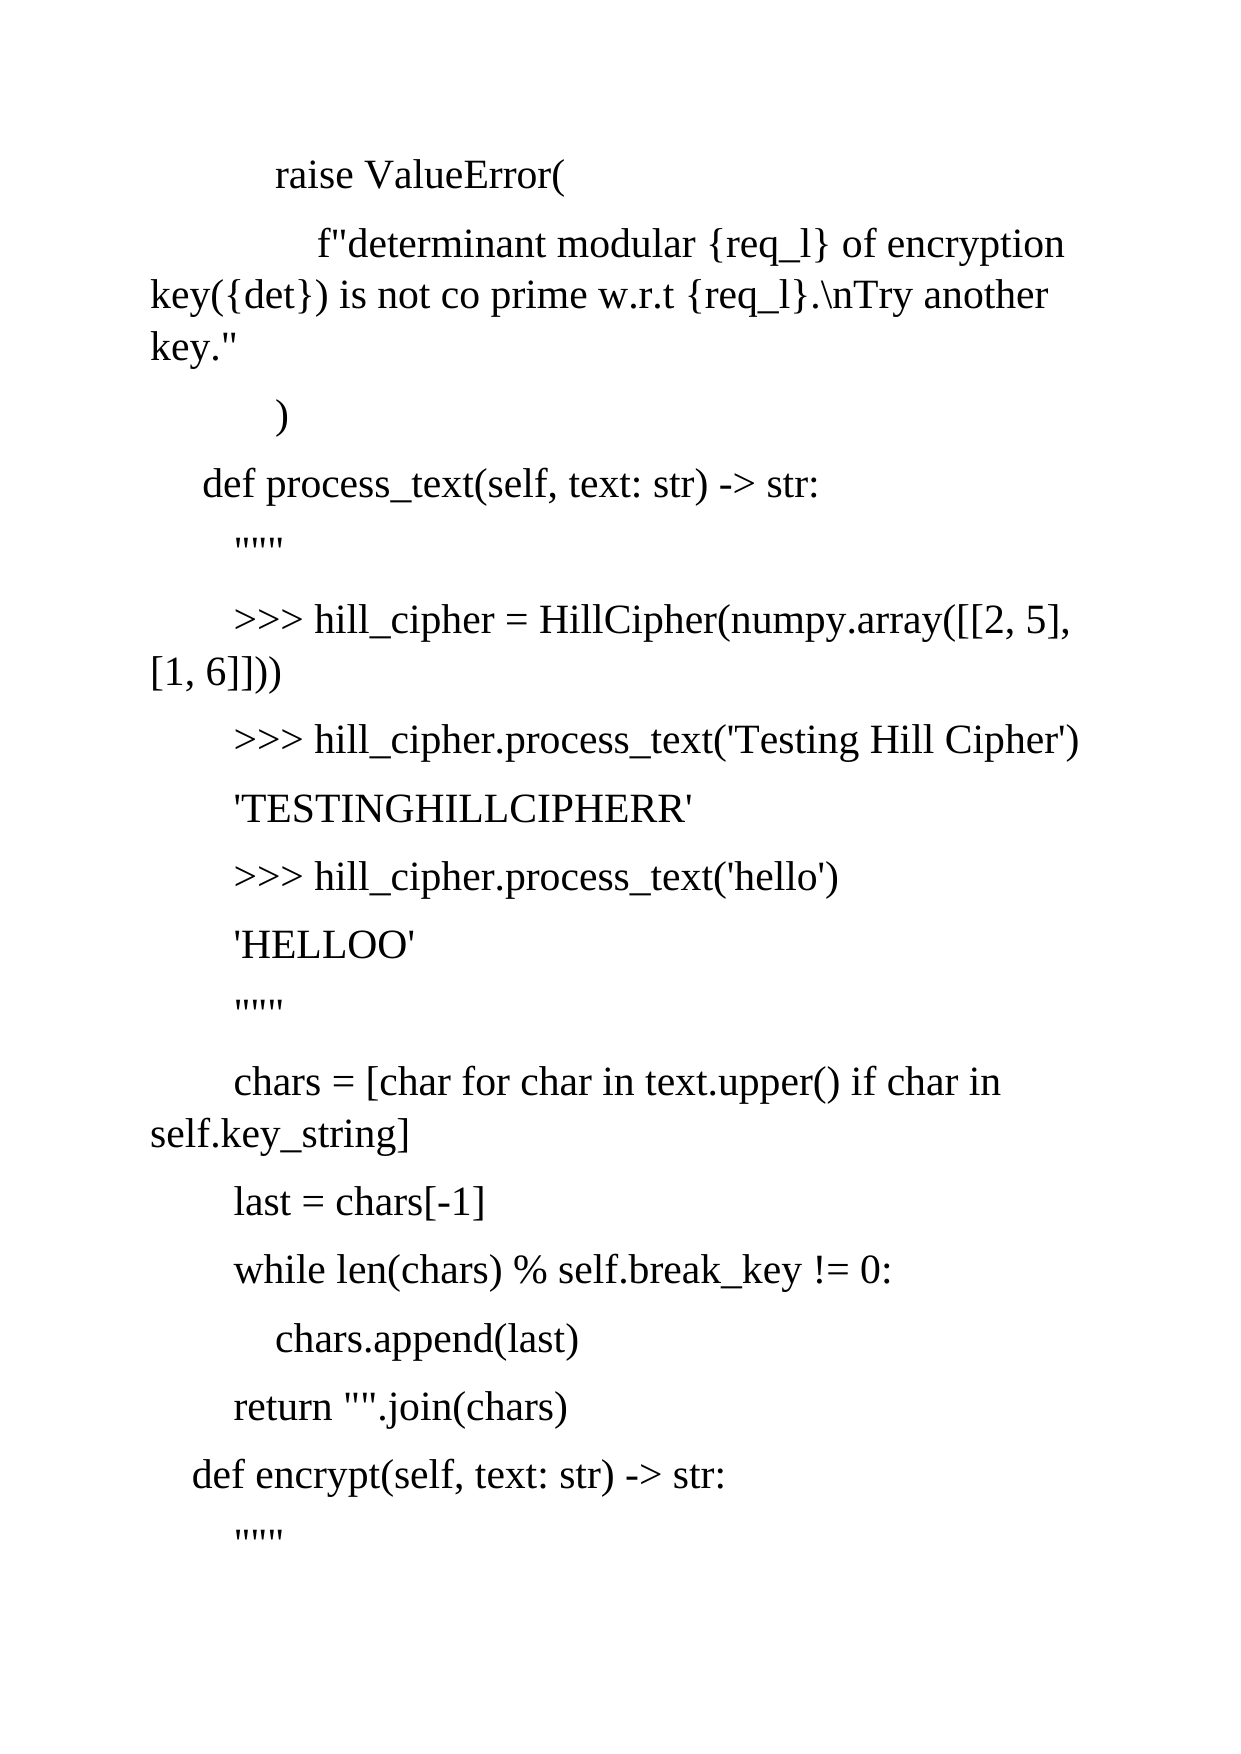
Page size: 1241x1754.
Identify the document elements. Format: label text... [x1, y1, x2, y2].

text >>> hill_cipher.process_text('hello') [150, 852, 1090, 899]
text chars = [char for char in text.upper() if char in self.key_string] [150, 1057, 1090, 1156]
text >>> hill_cipher = HillCipher(numpy.array([[2, 5], [1, 6]])) [150, 595, 1090, 694]
text ) [150, 390, 1090, 438]
text def encrypt(self, text: str) -> str: [150, 1450, 1090, 1498]
text chars.append(last) [150, 1313, 1090, 1361]
text raise ValueError( [150, 150, 1090, 198]
text """ [150, 1518, 1090, 1566]
text def process_text(self, text: str) -> str: [150, 458, 1090, 506]
text >>> hill_cipher.process_text('Testing Hill Cipher') [150, 715, 1090, 763]
text return "".join(chars) [150, 1382, 1090, 1429]
text """ [150, 527, 1090, 574]
text 'HELLOO' [150, 920, 1090, 968]
text while len(chars) % self.break_key != 0: [150, 1245, 1090, 1293]
text f"determinant modular {req_l} of encryption key({det}) is not co prime w.r.t {req_l}.\nTry another key." [150, 218, 1090, 369]
text last = chars[-1] [150, 1177, 1090, 1224]
text 'TESTINGHILLCIPHERR' [150, 783, 1090, 831]
text """ [150, 988, 1090, 1036]
